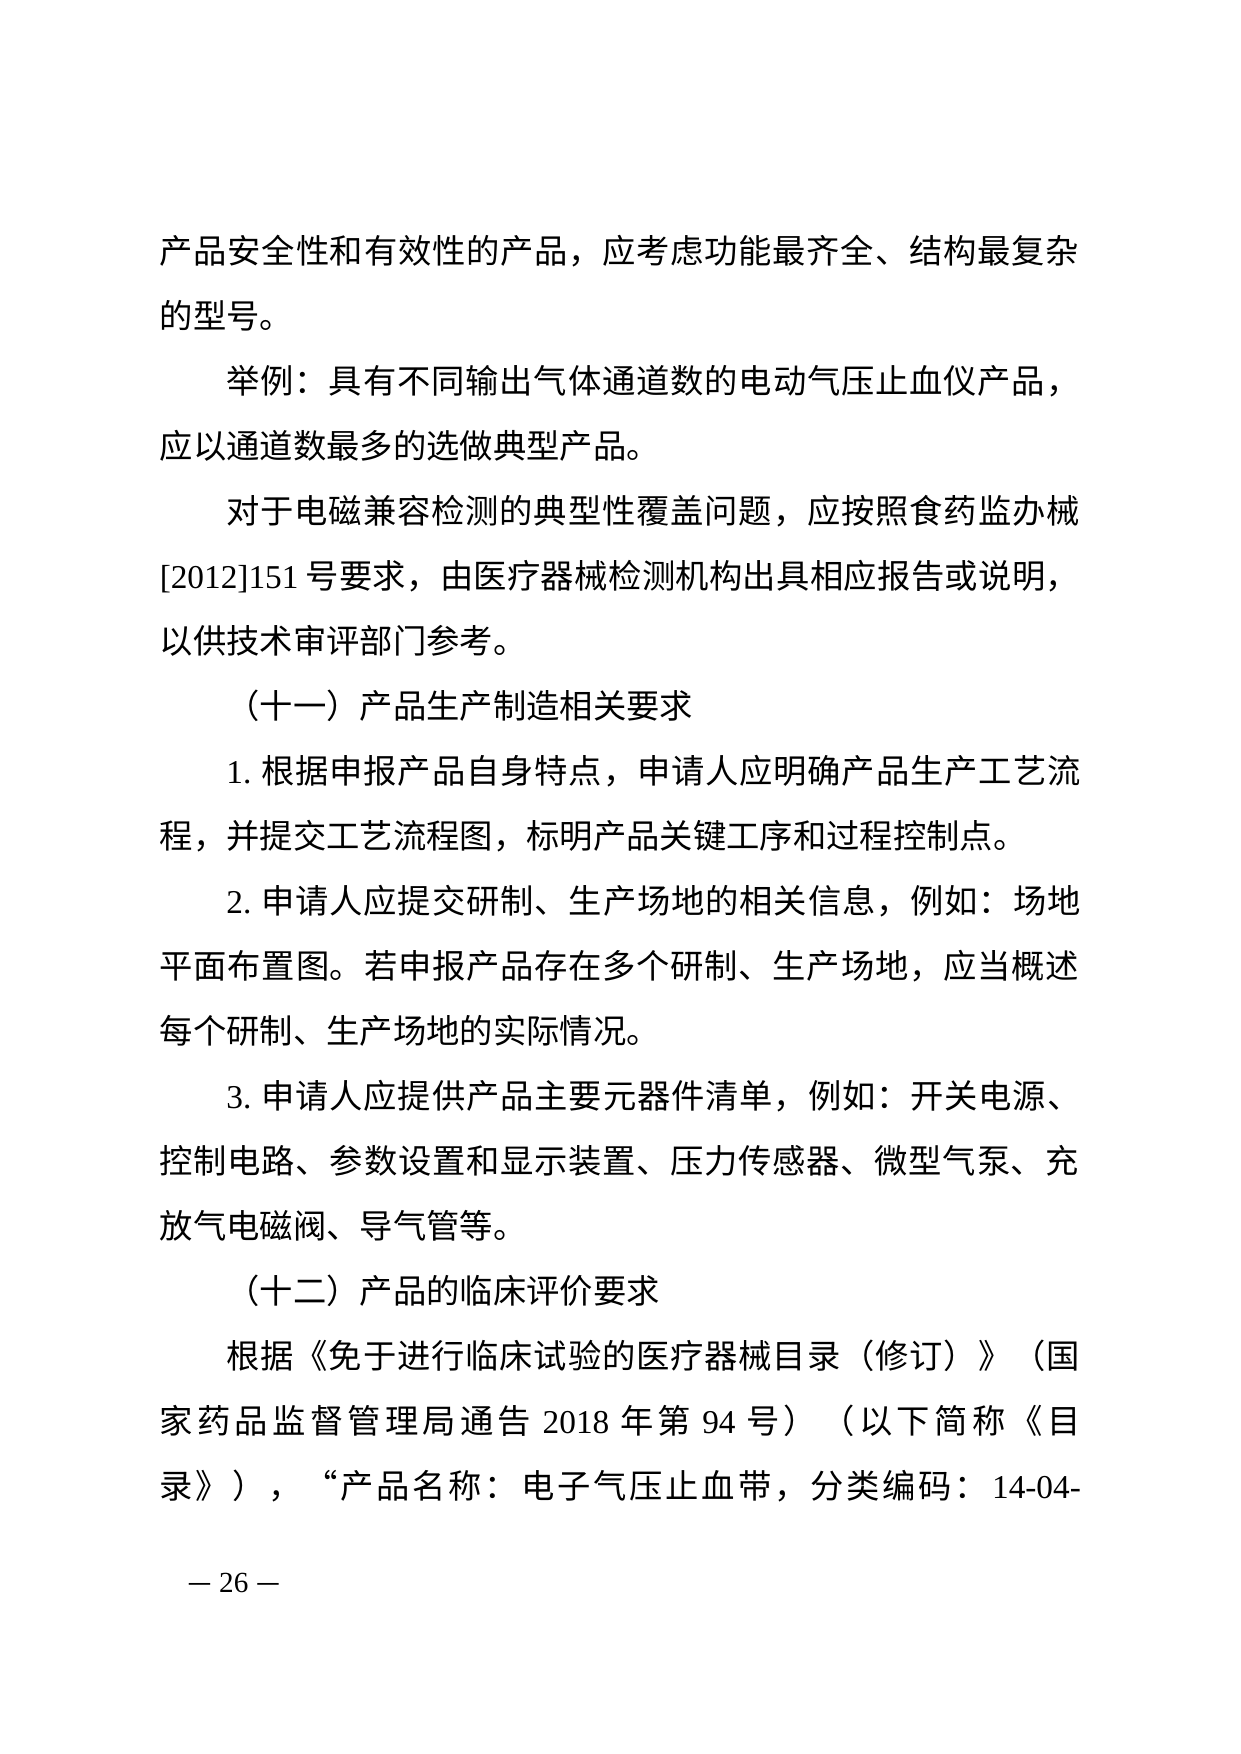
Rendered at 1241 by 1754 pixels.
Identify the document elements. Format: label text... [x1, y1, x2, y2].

text 1. 根据申报产品自身特点，申请人应明确产品生产工艺流程，并提交工艺流程图，标明产品关键工序和过程控制点。 [159, 737, 1081, 867]
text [159, 217, 1081, 347]
text 举例：具有不同输出气体通道数的电动气压止血仪产品，应以通道数最多的选做典型产品。 [159, 347, 1081, 477]
text （十二）产品的临床评价要求 [159, 1257, 1081, 1322]
text 对于电磁兼容检测的典型性覆盖问题，应按照食药监办械[2012]151号要求，由医疗器械检测机构出具相应报告或说明，以供技术审评部门参考。 [159, 477, 1081, 672]
text （十一）产品生产制造相关要求 [159, 672, 1081, 737]
text 3. 申请人应提供产品主要元器件清单，例如：开关电源、控制电路、参数设置和显示装置、压力传感器、微型气泵、充放气电磁阀、导气管等。 [159, 1062, 1081, 1257]
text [159, 1322, 1081, 1517]
text 2. 申请人应提交研制、生产场地的相关信息，例如：场地平面布置图。若申报产品存在多个研制、生产场地，应当概述每个研制、生产场地的实际情况。 [159, 867, 1081, 1062]
